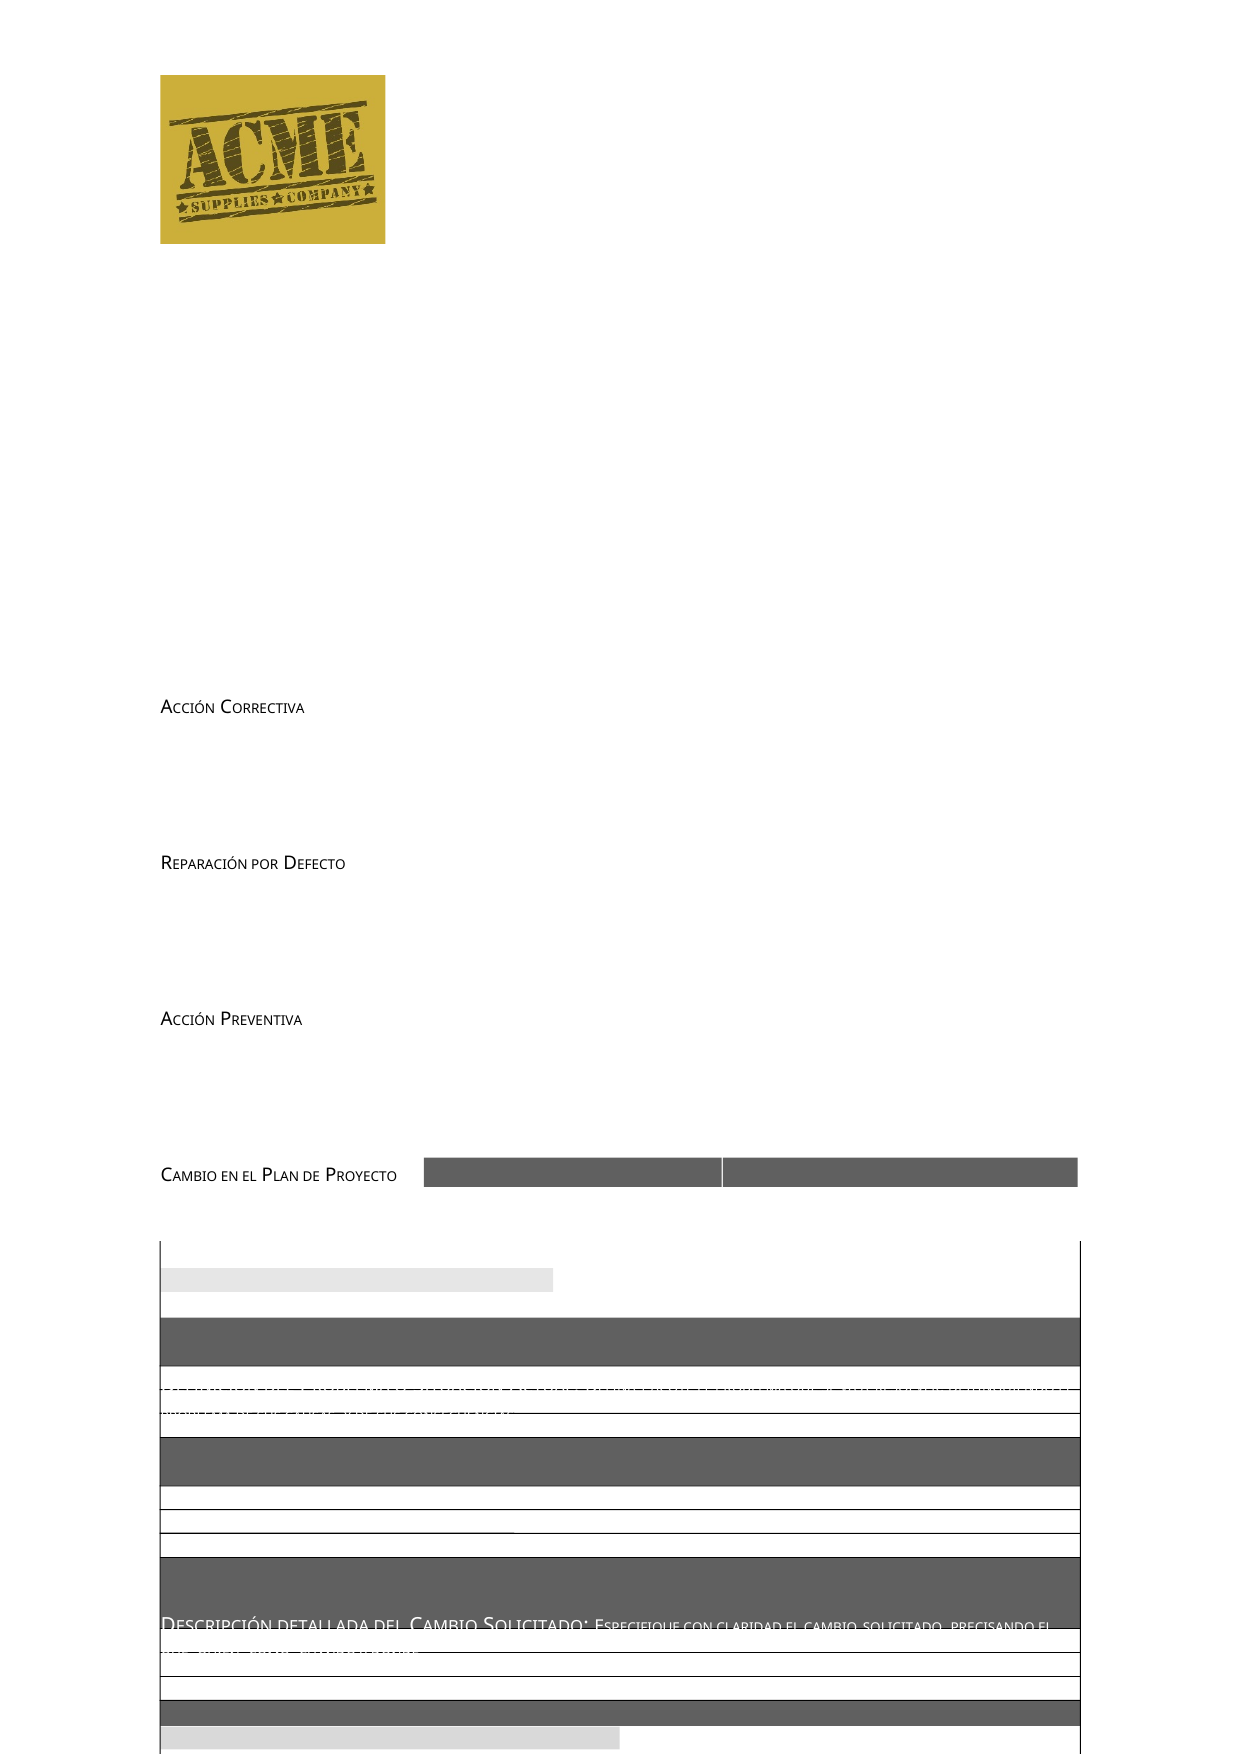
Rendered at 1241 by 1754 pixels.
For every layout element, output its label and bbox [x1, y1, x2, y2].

picture [160, 75, 386, 244]
